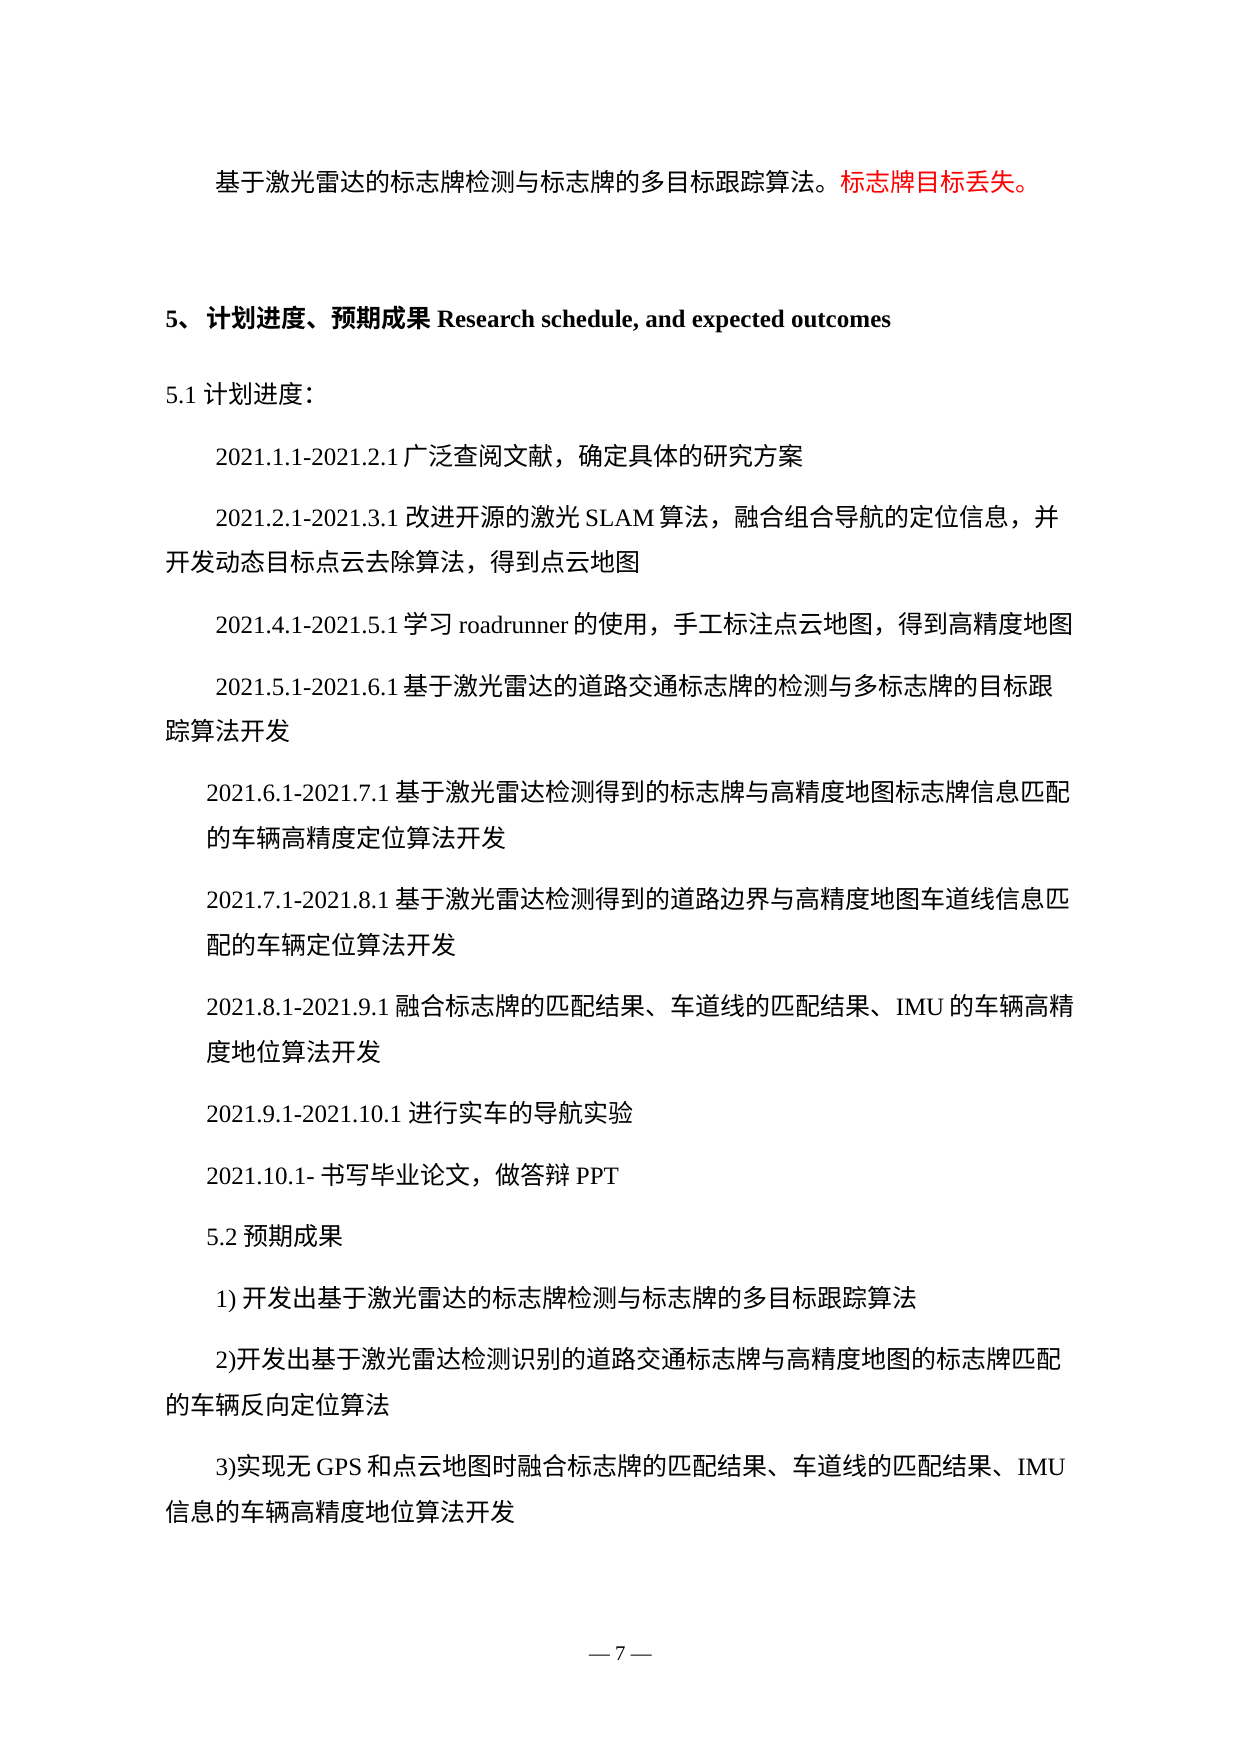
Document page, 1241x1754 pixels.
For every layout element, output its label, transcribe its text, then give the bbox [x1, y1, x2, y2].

text 3)实现无GPS和点云地图时融合标志牌的匹配结果、车道线的匹配结果、IMU信息的车辆高精度地位算法开发 [165, 1447, 1075, 1528]
text 2021.5.1-2021.6.1基于激光雷达的道路交通标志牌的检测与多标志牌的目标跟踪算法开发 [165, 666, 1075, 748]
list 2021.9.1-2021.10.1 进行实车的导航实验 [206, 1093, 1075, 1130]
text 2021.4.1-2021.5.1学习roadrunner的使用，手工标注点云地图，得到高精度地图 [165, 604, 1075, 641]
list 2021.8.1-2021.9.1 融合标志牌的匹配结果、车道线的匹配结果、IMU的车辆高精度地位算法开发 [206, 987, 1075, 1068]
list 2021.6.1-2021.7.1 基于激光雷达检测得到的标志牌与高精度地图标志牌信息匹配的车辆高精度定位算法开发 [206, 773, 1075, 854]
text 基于激光雷达的标志牌检测与标志牌的多目标跟踪算法。标志牌目标丢失。 [165, 162, 1075, 198]
text 2)开发出基于激光雷达检测识别的道路交通标志牌与高精度地图的标志牌匹配的车辆反向定位算法 [165, 1340, 1075, 1421]
text 1) 开发出基于激光雷达的标志牌检测与标志牌的多目标跟踪算法 [165, 1278, 1075, 1314]
list 计划进度、预期成果 Research schedule, and expected outcomes [165, 284, 1075, 349]
text 2021.2.1-2021.3.1 改进开源的激光SLAM算法，融合组合导航的定位信息，并开发动态目标点云去除算法，得到点云地图 [165, 498, 1075, 579]
list 5.1 计划进度： [165, 374, 1075, 411]
list 2021.7.1-2021.8.1 基于激光雷达检测得到的道路边界与高精度地图车道线信息匹配的车辆定位算法开发 [206, 880, 1075, 961]
list 5.2 预期成果 [206, 1217, 1075, 1253]
list 2021.10.1- 书写毕业论文，做答辩PPT [206, 1155, 1075, 1191]
text 2021.1.1-2021.2.1广泛查阅文献，确定具体的研究方案 [165, 436, 1075, 472]
